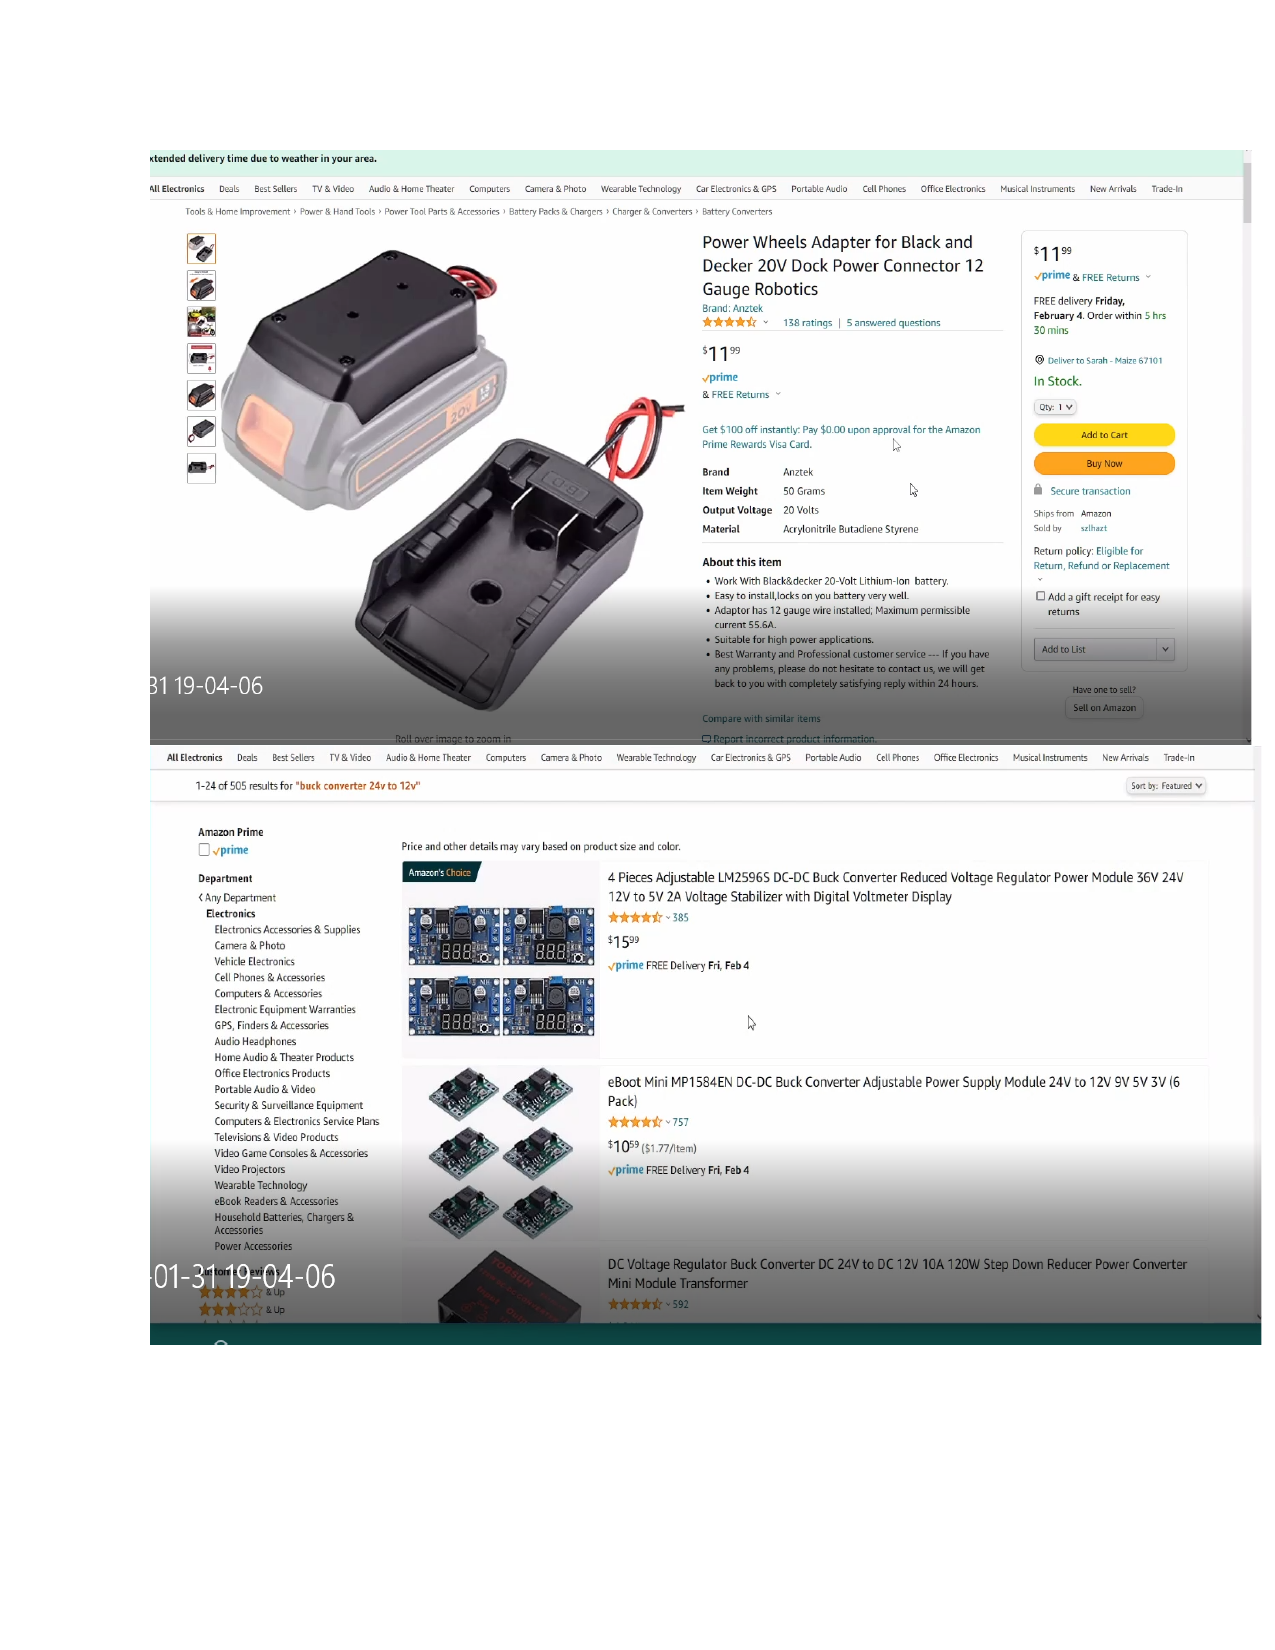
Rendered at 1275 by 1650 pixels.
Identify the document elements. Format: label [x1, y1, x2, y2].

picture [150, 150, 1252, 745]
picture [150, 746, 1262, 1345]
